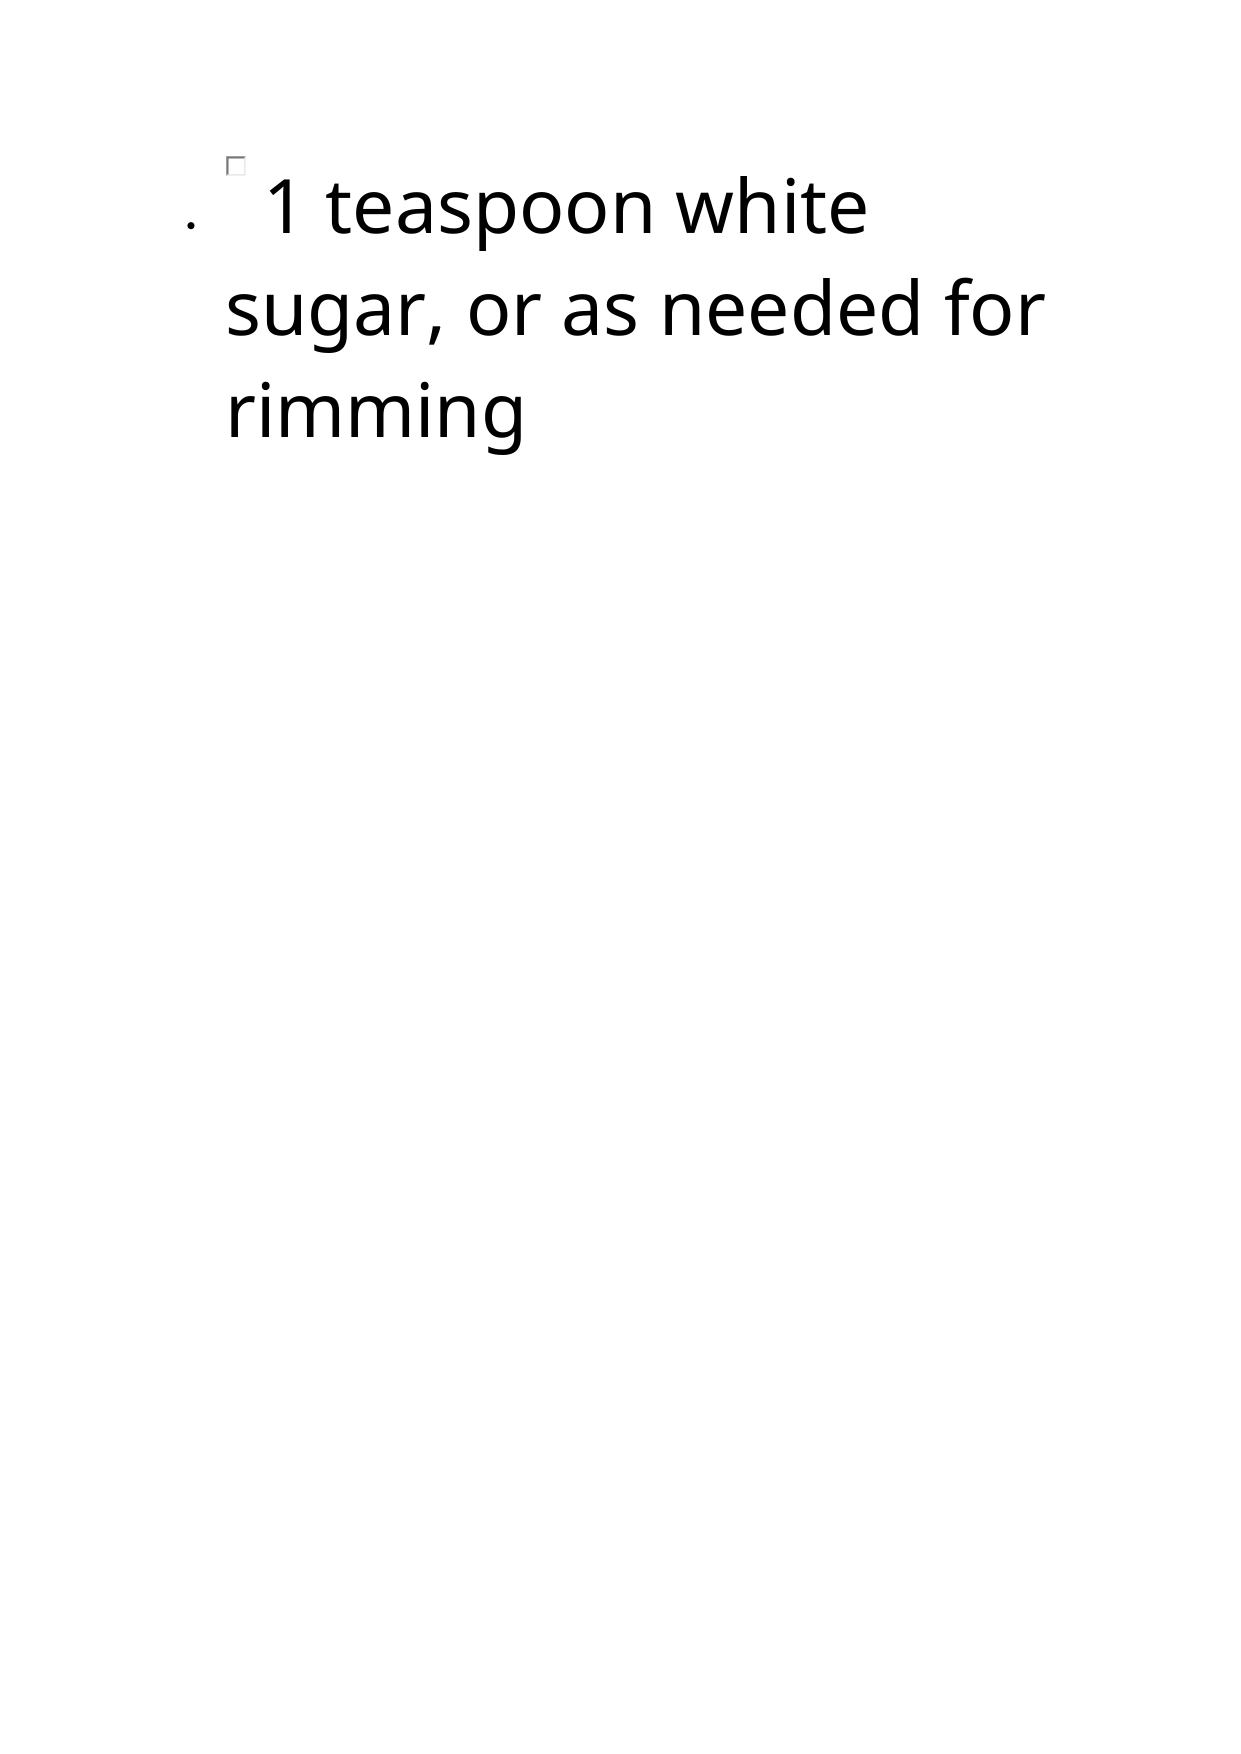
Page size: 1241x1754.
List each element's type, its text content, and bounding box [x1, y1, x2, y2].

list 1 teaspoon white sugar, or as needed for rimming [187, 150, 1090, 459]
